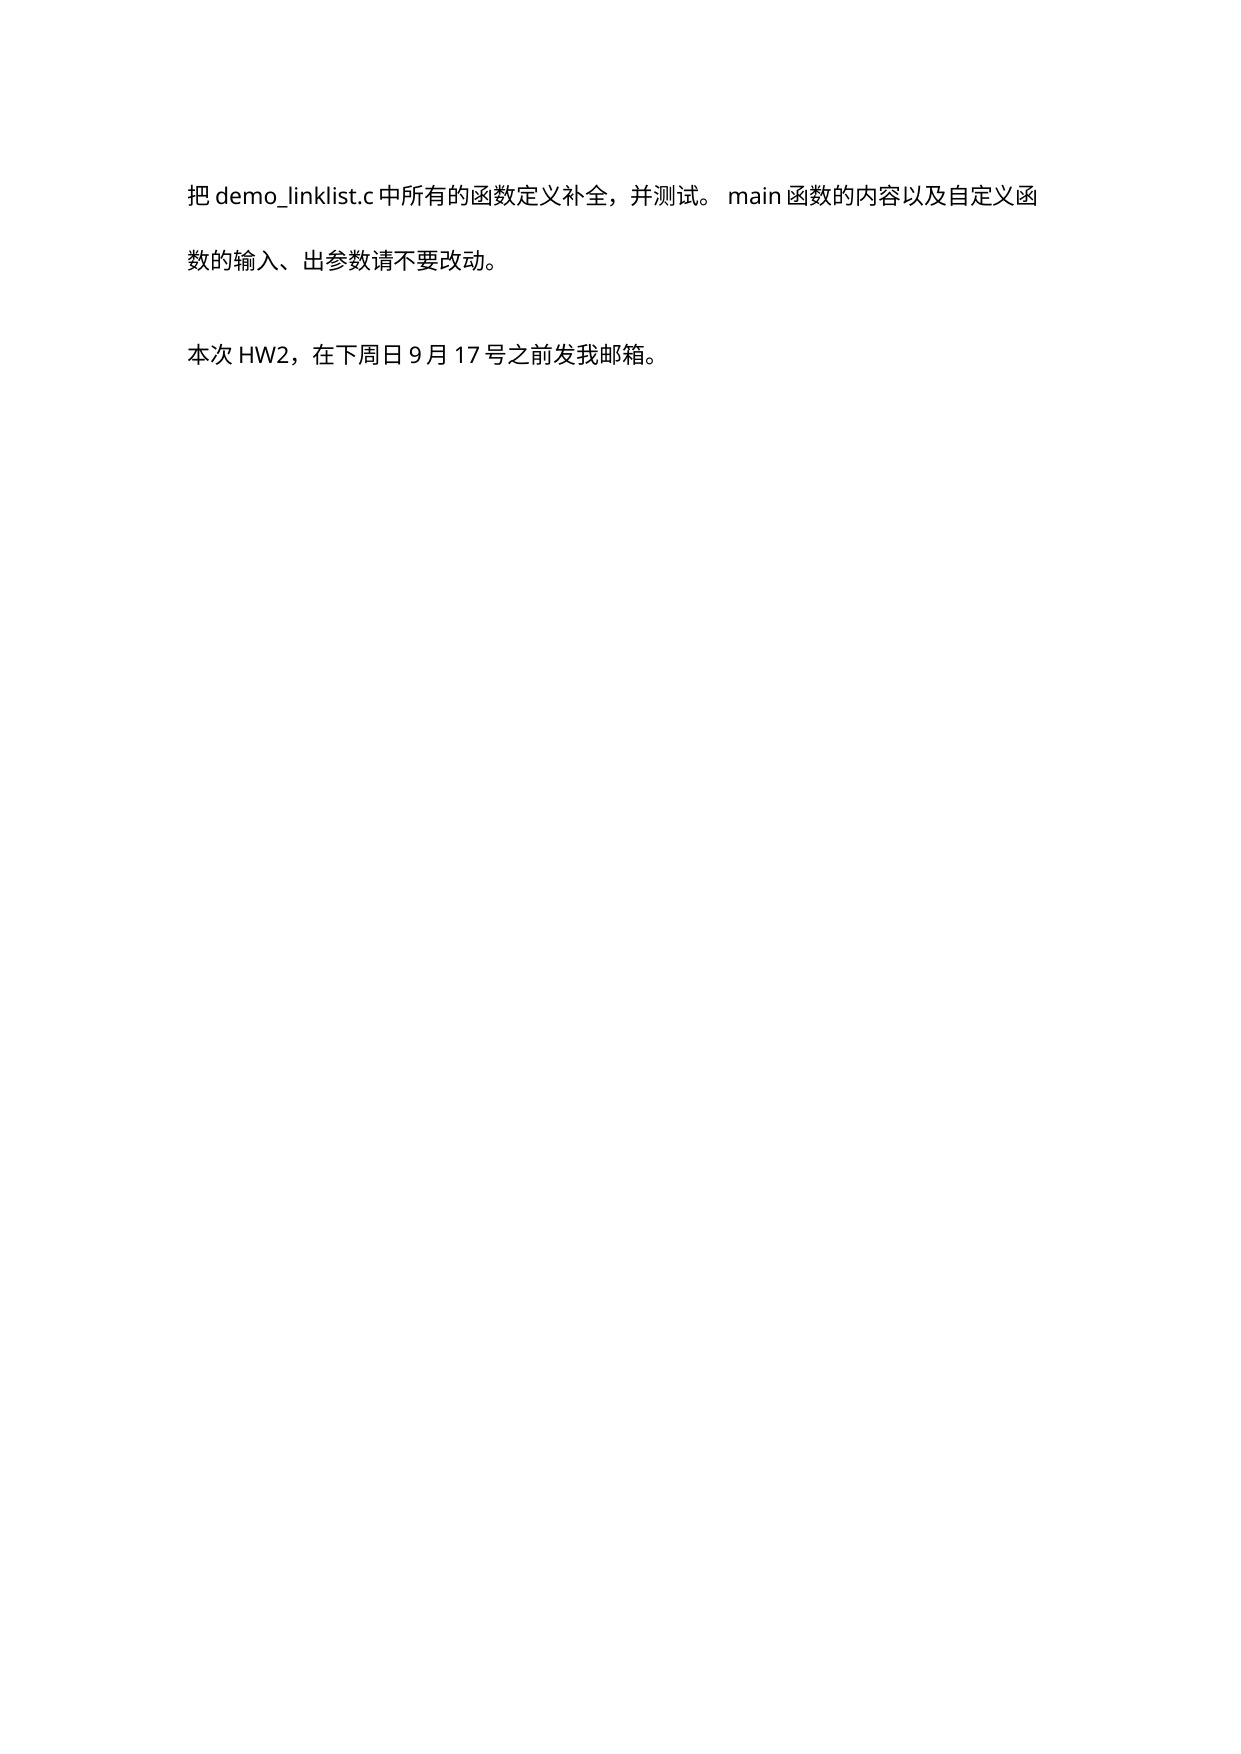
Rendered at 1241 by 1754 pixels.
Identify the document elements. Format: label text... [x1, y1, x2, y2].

text 把demo_linklist.c中所有的函数定义补全，并测试。 main函数的内容以及自定义函数的输入、出参数请不要改动。 [187, 162, 1053, 292]
text 本次HW2，在下周日9月17号之前发我邮箱。 [187, 321, 1053, 386]
